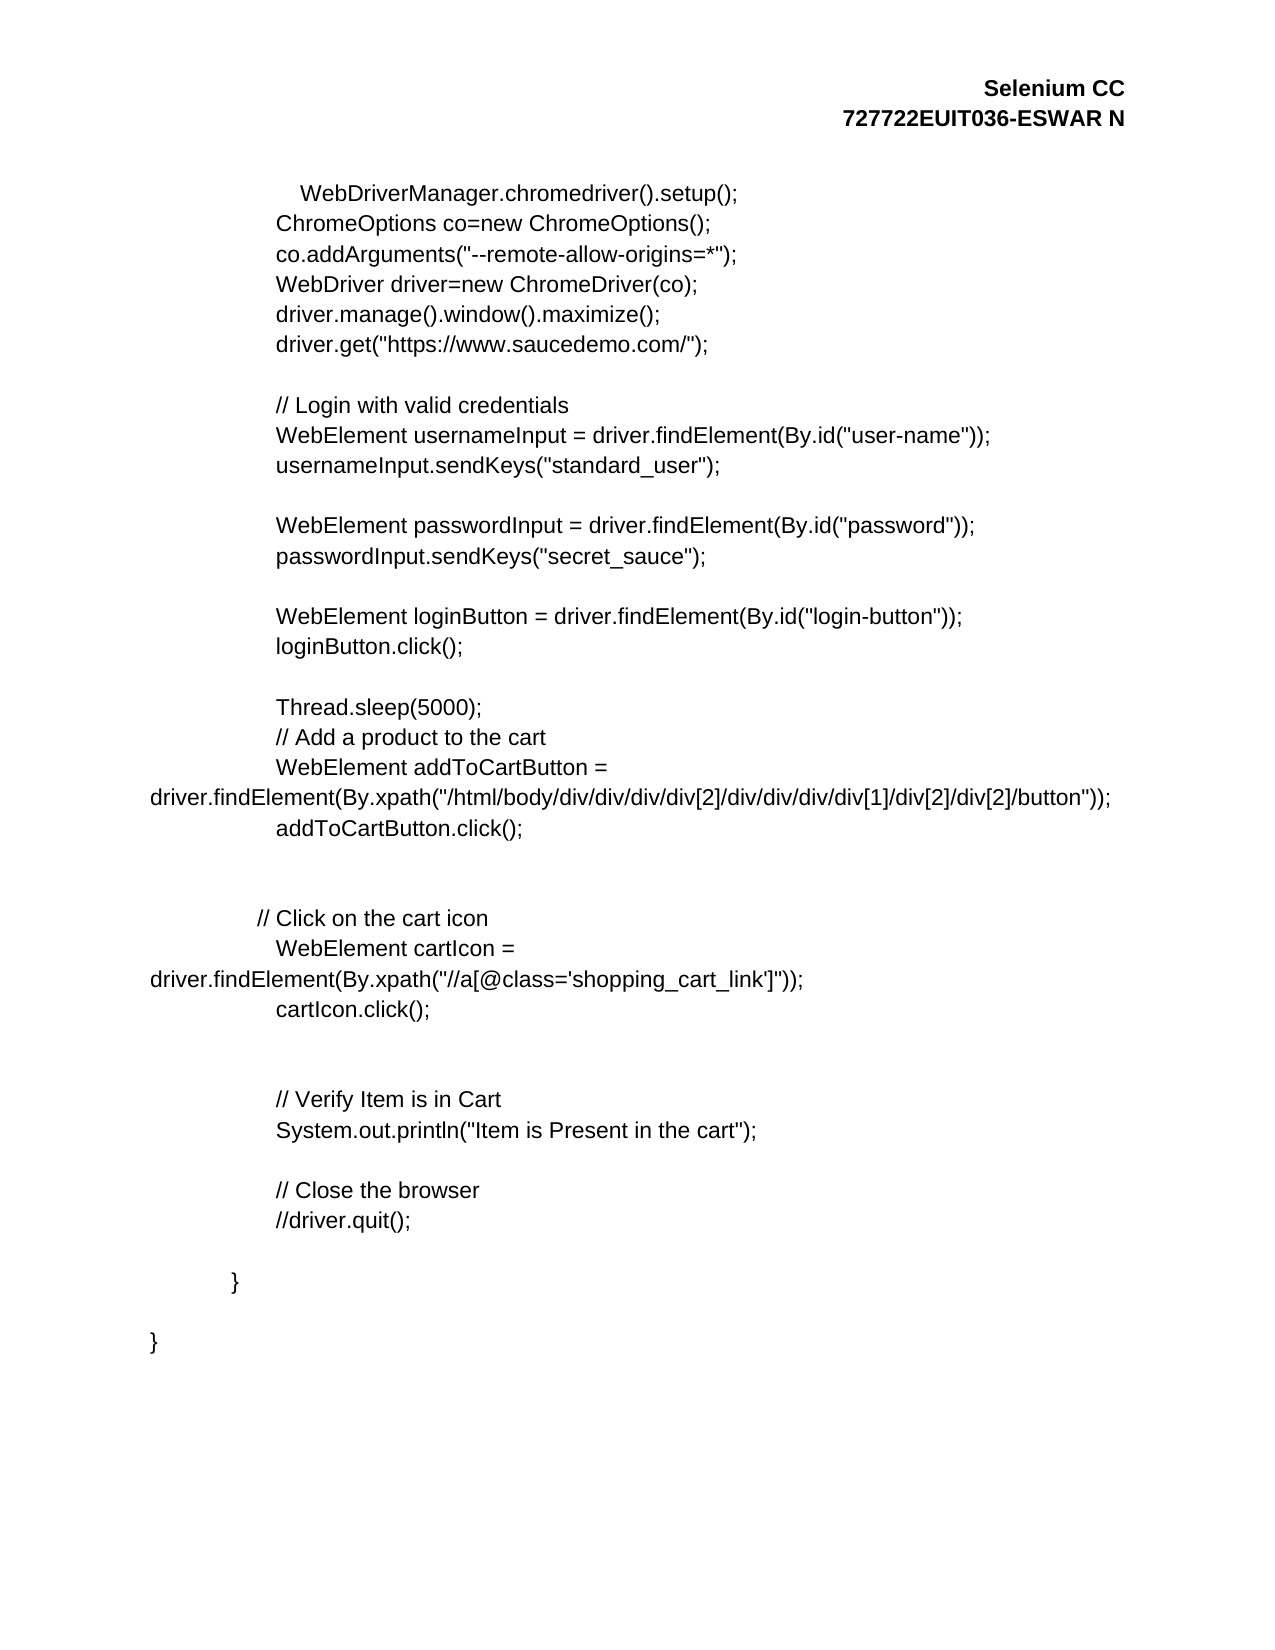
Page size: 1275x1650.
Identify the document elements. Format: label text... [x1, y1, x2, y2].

text co.addArguments("--remote-allow-origins=*"); [150, 241, 1125, 267]
text } [150, 1328, 1125, 1354]
text addToCartButton.click(); [150, 814, 1125, 841]
text ChromeOptions co=new ChromeOptions(); [150, 210, 1125, 237]
text WebElement addToCartButton = driver.findElement(By.xpath("/html/body/div/div/div/div[2]/div/div/div/div[1]/div[2]/div[2]/button")); [150, 754, 1125, 811]
text // Login with valid credentials [150, 392, 1125, 418]
text // Click on the cart icon [150, 905, 1125, 932]
text driver.manage().window().maximize(); [150, 301, 1125, 327]
text usernameInput.sendKeys("standard_user"); [150, 452, 1125, 478]
text loginButton.click(); [150, 633, 1125, 660]
text WebElement cartIcon = driver.findElement(By.xpath("//a[@class='shopping_cart_link']")); [150, 935, 1125, 992]
text // Close the browser [150, 1177, 1125, 1203]
text } [150, 1268, 1125, 1294]
text WebDriver driver=new ChromeDriver(co); [150, 271, 1125, 297]
text Thread.sleep(5000); [150, 694, 1125, 720]
text WebDriverManager.chromedriver().setup(); [150, 180, 1125, 207]
text WebElement loginButton = driver.findElement(By.id("login-button")); [150, 603, 1125, 629]
text // Verify Item is in Cart [150, 1086, 1125, 1113]
text WebElement passwordInput = driver.findElement(By.id("password")); [150, 512, 1125, 539]
text passwordInput.sendKeys("secret_sauce"); [150, 543, 1125, 569]
text System.out.println("Item is Present in the cart"); [150, 1117, 1125, 1143]
text driver.get("https://www.saucedemo.com/"); [150, 331, 1125, 358]
text // Add a product to the cart [150, 724, 1125, 750]
text //driver.quit(); [150, 1207, 1125, 1234]
text cartIcon.click(); [150, 996, 1125, 1022]
text WebElement usernameInput = driver.findElement(By.id("user-name")); [150, 422, 1125, 448]
